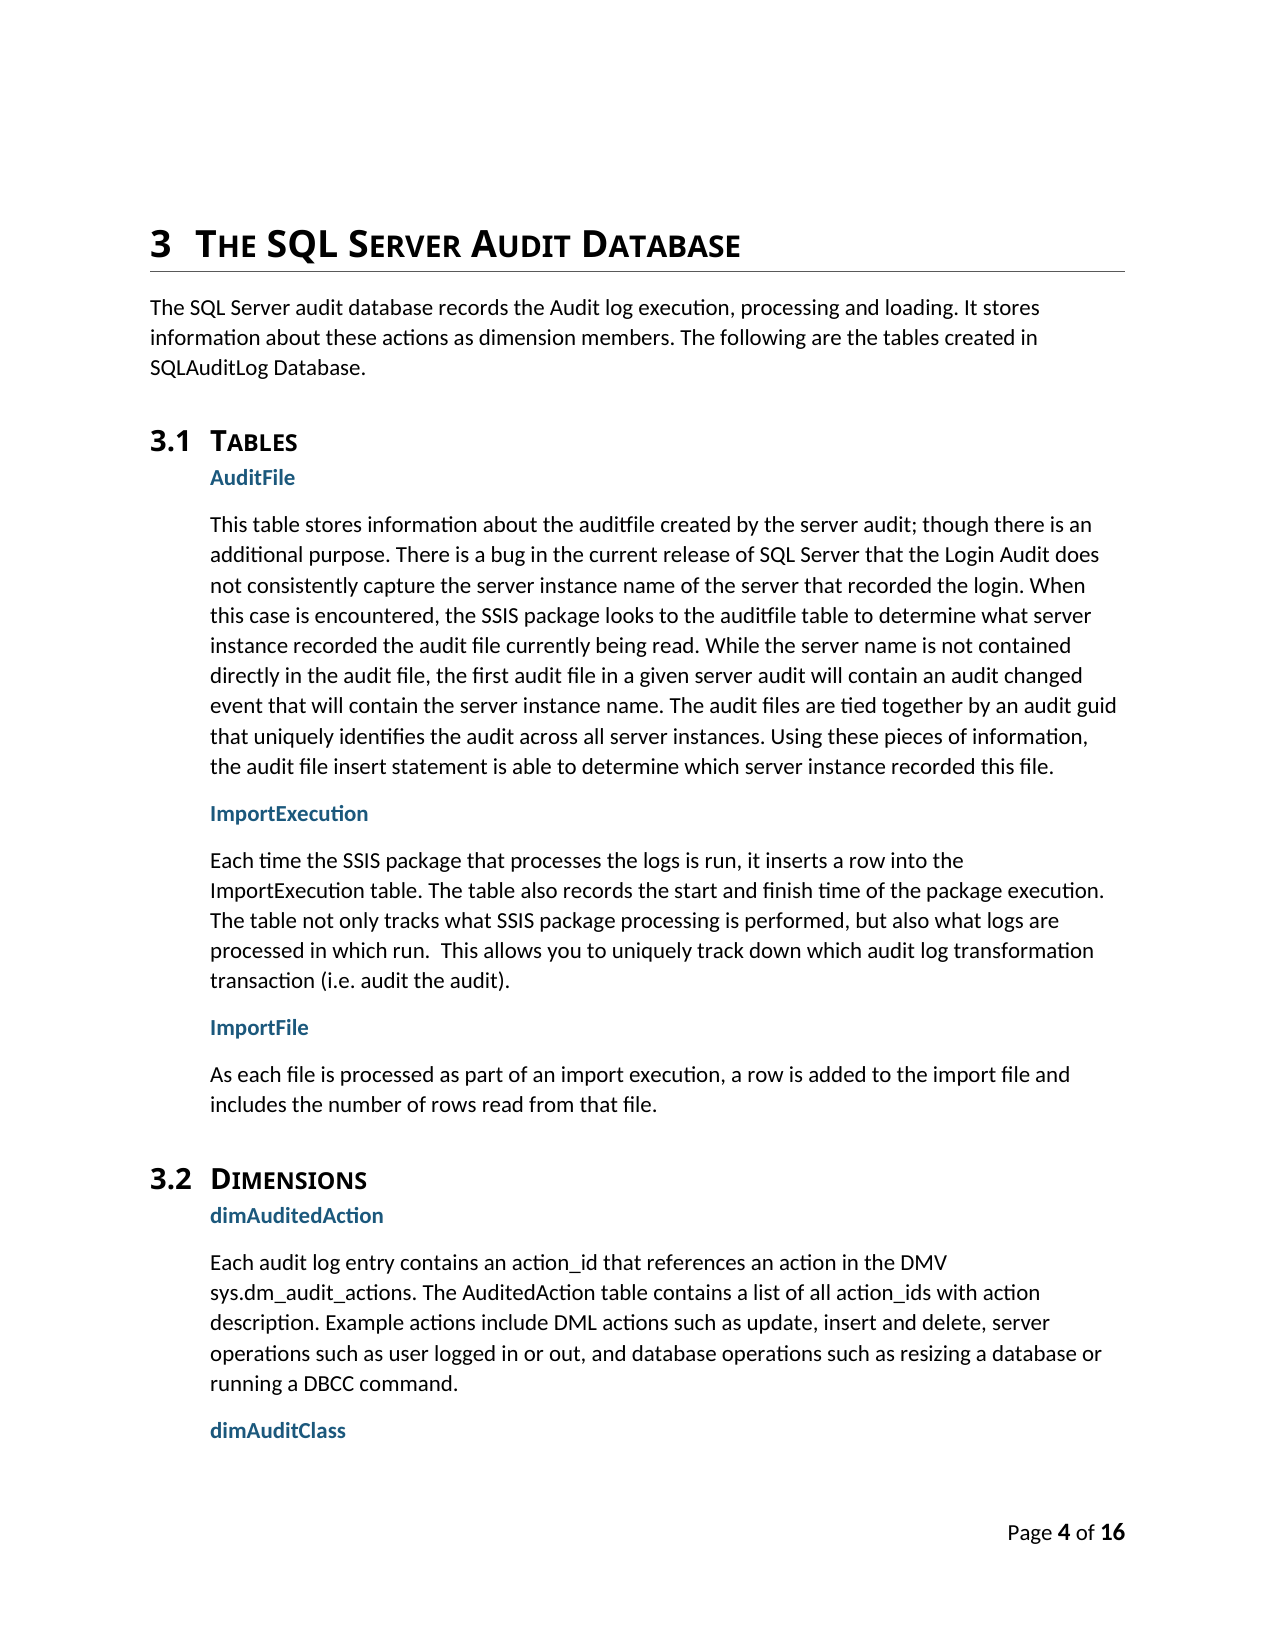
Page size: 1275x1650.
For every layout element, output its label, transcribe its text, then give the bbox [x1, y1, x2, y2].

text dimAuditedAction [210, 1201, 1125, 1229]
text Each audit log entry contains an action_id that references an action in the DMV sys.dm_audit_actions. The AuditedAction table contains a list of all action_ids with action description. Example actions include DML actions such as update, insert and delete, server operations such as user logged in or out, and database operations such as resizing a database or running a DBCC command. [210, 1248, 1125, 1397]
text dimAuditClass [210, 1416, 1125, 1444]
text As each file is processed as part of an import execution, a row is added to the import file and includes the number of rows read from that file. [210, 1060, 1125, 1119]
subtitle The SQL Server Audit Database [150, 218, 1125, 271]
text ImportExecution [210, 799, 1125, 827]
text This table stores information about the auditfile created by the server audit; though there is an additional purpose. There is a bug in the current release of SQL Server that the Login Audit does not consistently capture the server instance name of the server that recorded the login. When this case is encountered, the SSIS package looks to the auditfile table to determine what server instance recorded the audit file currently being read. While the server name is not contained directly in the audit file, the first audit file in a given server audit will contain an audit changed event that will contain the server instance name. The audit files are tied together by an audit guid that uniquely identifies the audit across all server instances. Using these pieces of information, the audit file insert statement is able to determine which server instance recorded this file. [210, 510, 1125, 780]
text Each time the SSIS package that processes the logs is run, it inserts a row into the ImportExecution table. The table also records the start and finish time of the package execution. The table not only tracks what SSIS package processing is performed, but also what logs are processed in which run. This allows you to uniquely track down which audit log transformation transaction (i.e. audit the audit). [210, 846, 1125, 995]
text ImportFile [210, 1013, 1125, 1042]
subtitle Tables [150, 421, 1125, 460]
text AuditFile [210, 463, 1125, 492]
subtitle Dimensions [150, 1158, 1125, 1198]
text The SQL Server audit database records the Audit log execution, processing and loading. It stores information about these actions as dimension members. The following are the tables created in SQLAuditLog Database. [150, 293, 1125, 381]
